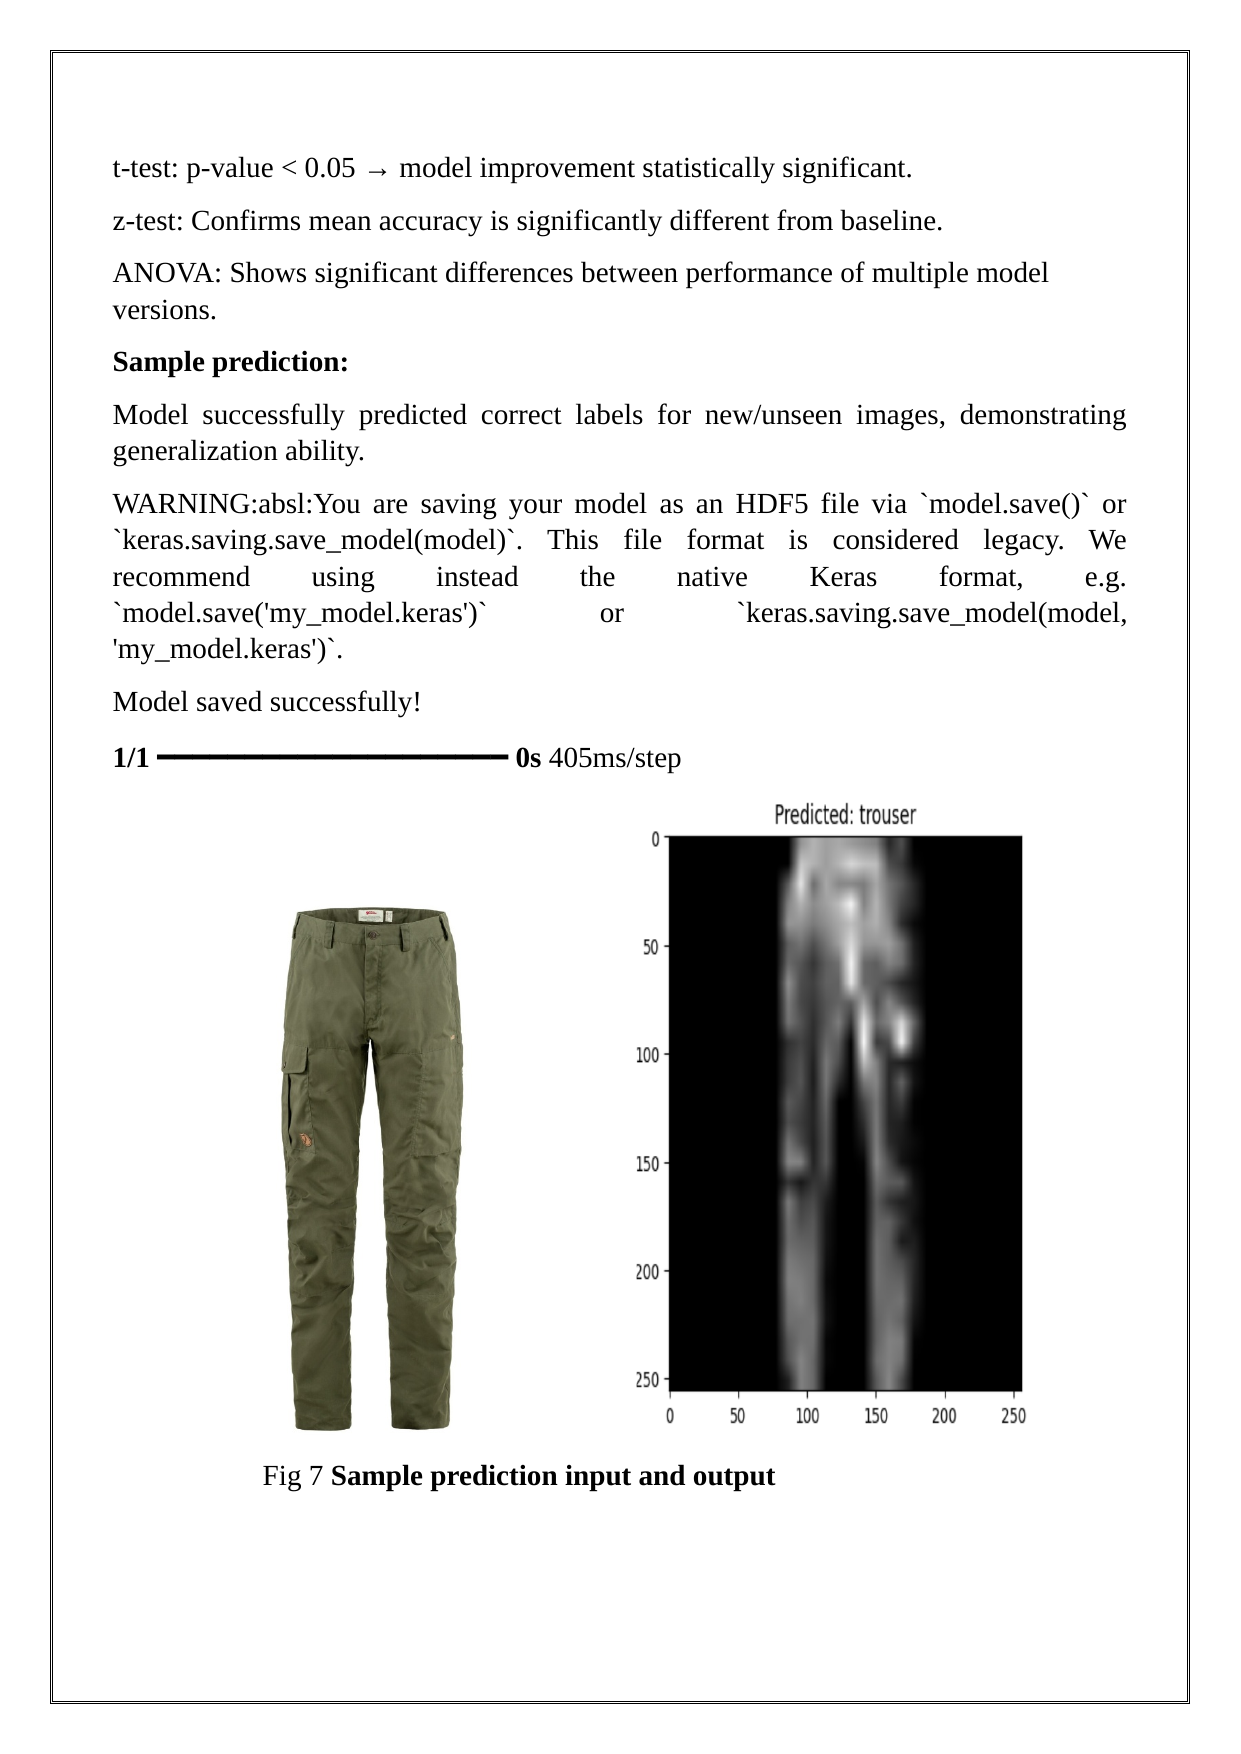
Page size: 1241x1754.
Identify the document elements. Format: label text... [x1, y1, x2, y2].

text WARNING:absl:You are saving your model as an HDF5 file via `model.save()` or `keras.saving.save_model(model)`. This file format is considered legacy. We recommend using instead the native Keras format, e.g. `model.save('my_model.keras')` or `keras.saving.save_model(model, 'my_model.keras')`. [112, 486, 1128, 664]
text 1/1 ━━━━━━━━━━━━━━━━━━━━ 0s 405ms/step [112, 737, 1128, 776]
text z-test: Confirms mean accuracy is significantly different from baseline. [112, 203, 1128, 236]
text Model successfully predicted correct labels for new/unseen images, demonstrating generalization ability. [112, 397, 1128, 467]
picture [636, 796, 1047, 1439]
text Model saved successfully! [112, 684, 1128, 717]
text Fig 7 Sample prediction input and output [112, 1458, 1128, 1492]
picture [112, 900, 630, 1439]
text Sample prediction: [112, 344, 1128, 378]
text t-test: p-value < 0.05 → model improvement statistically significant. [112, 150, 1128, 183]
text ANOVA: Shows significant differences between performance of multiple model versions. [112, 256, 1128, 325]
